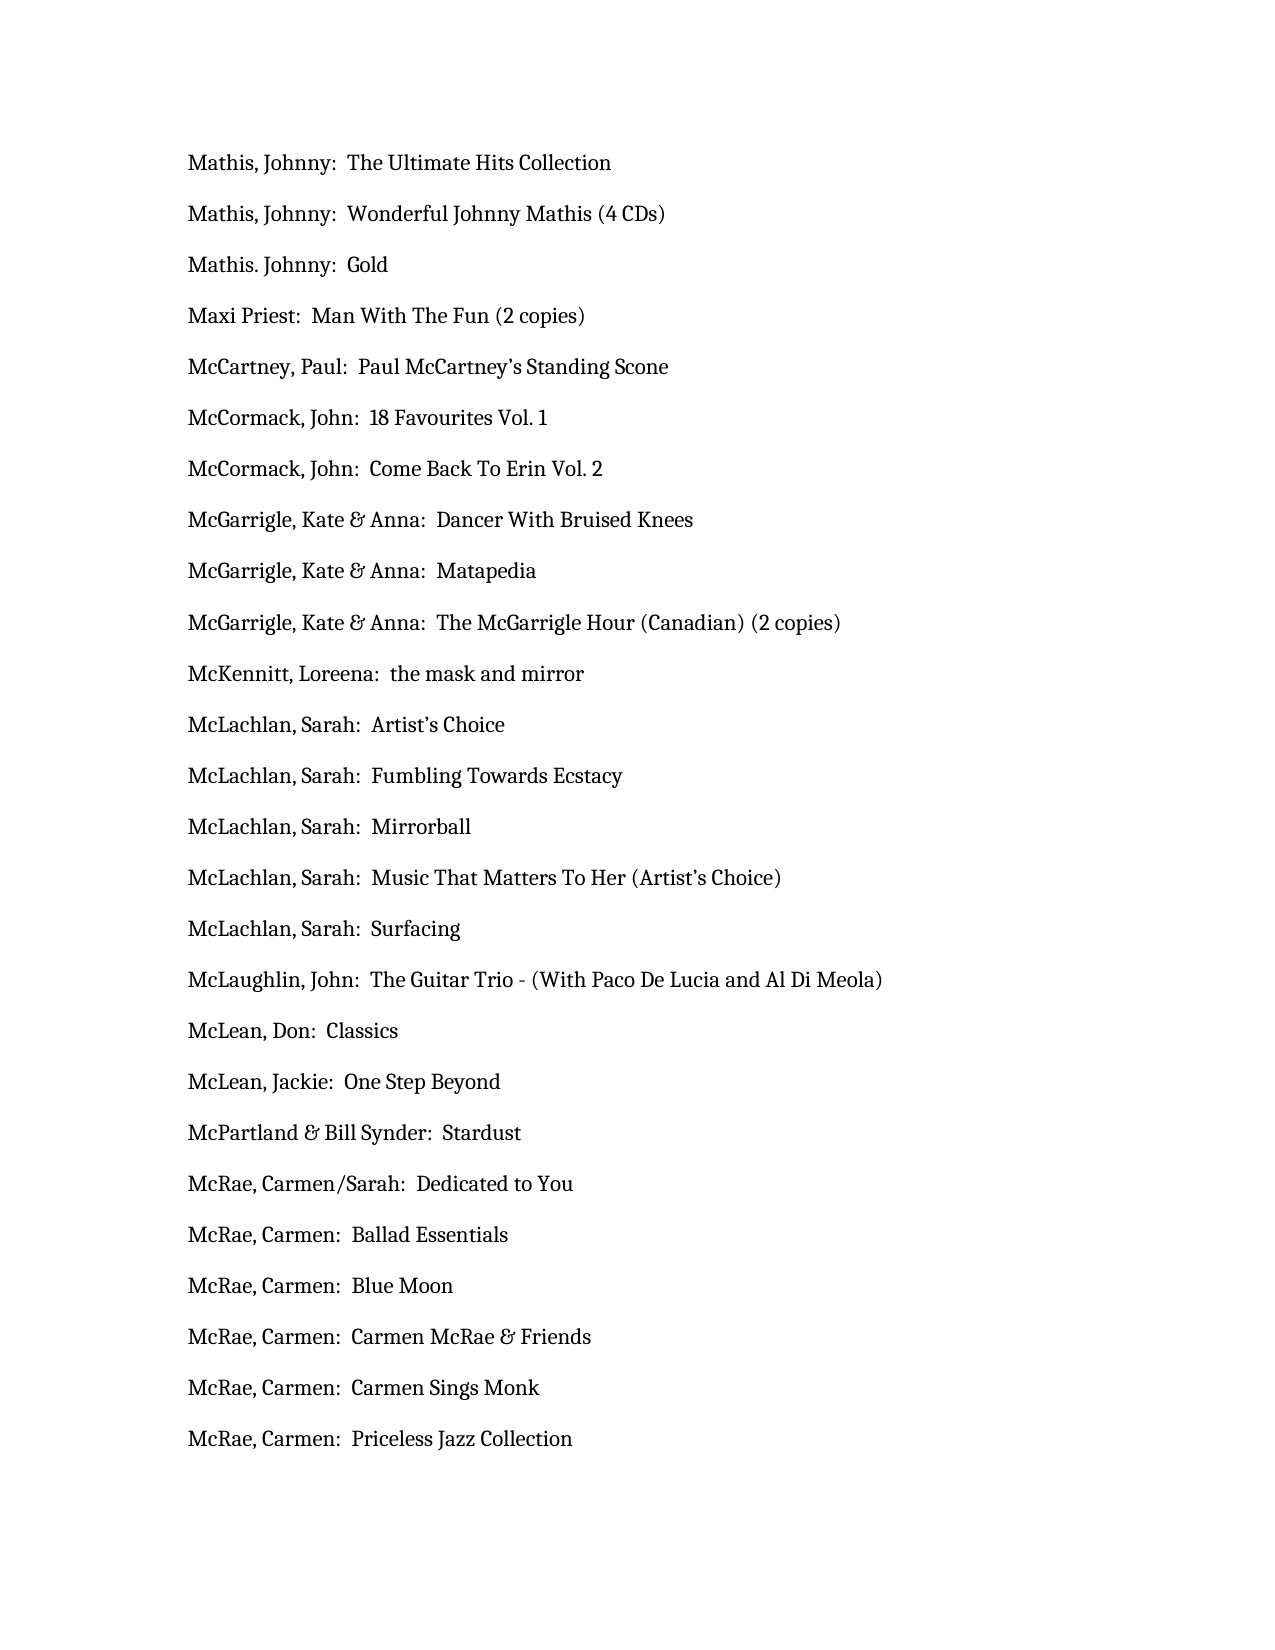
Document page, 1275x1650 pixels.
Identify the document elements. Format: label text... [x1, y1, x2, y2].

text McRae, Carmen: Ballad Essentials [187, 1222, 1087, 1248]
text McGarrigle, Kate & Anna: Matapedia [187, 558, 1087, 585]
text McGarrigle, Kate & Anna: Dancer With Bruised Knees [187, 507, 1087, 534]
text McCormack, John: 18 Favourites Vol. 1 [187, 405, 1087, 432]
text Mathis, Johnny: The Ultimate Hits Collection [187, 150, 1087, 176]
text McRae, Carmen: Carmen Sings Monk [187, 1375, 1087, 1401]
text McRae, Carmen: Priceless Jazz Collection [187, 1426, 1087, 1452]
text McRae, Carmen/Sarah: Dedicated to You [187, 1171, 1087, 1197]
text McLachlan, Sarah: Mirrorball [187, 813, 1087, 840]
text McCormack, John: Come Back To Erin Vol. 2 [187, 456, 1087, 483]
text McCartney, Paul: Paul McCartney’s Standing Scone [187, 354, 1087, 381]
text Mathis, Johnny: Wonderful Johnny Mathis (4 CDs) [187, 201, 1087, 227]
text Maxi Priest: Man With The Fun (2 copies) [187, 303, 1087, 329]
text McRae, Carmen: Carmen McRae & Friends [187, 1324, 1087, 1350]
text McLachlan, Sarah: Surfacing [187, 916, 1087, 942]
text McLean, Jackie: One Step Beyond [187, 1069, 1087, 1095]
text Mathis. Johnny: Gold [187, 252, 1087, 278]
text McLaughlin, John: The Guitar Trio - (With Paco De Lucia and Al Di Meola) [187, 967, 1087, 993]
text McKennitt, Loreena: the mask and mirror [187, 660, 1087, 687]
text McLachlan, Sarah: Fumbling Towards Ecstacy [187, 762, 1087, 789]
text McLean, Don: Classics [187, 1018, 1087, 1044]
text McRae, Carmen: Blue Moon [187, 1273, 1087, 1299]
text McGarrigle, Kate & Anna: The McGarrigle Hour (Canadian) (2 copies) [187, 609, 1087, 636]
text McLachlan, Sarah: Artist’s Choice [187, 711, 1087, 738]
text McPartland & Bill Synder: Stardust [187, 1120, 1087, 1146]
text McLachlan, Sarah: Music That Matters To Her (Artist’s Choice) [187, 864, 1087, 891]
